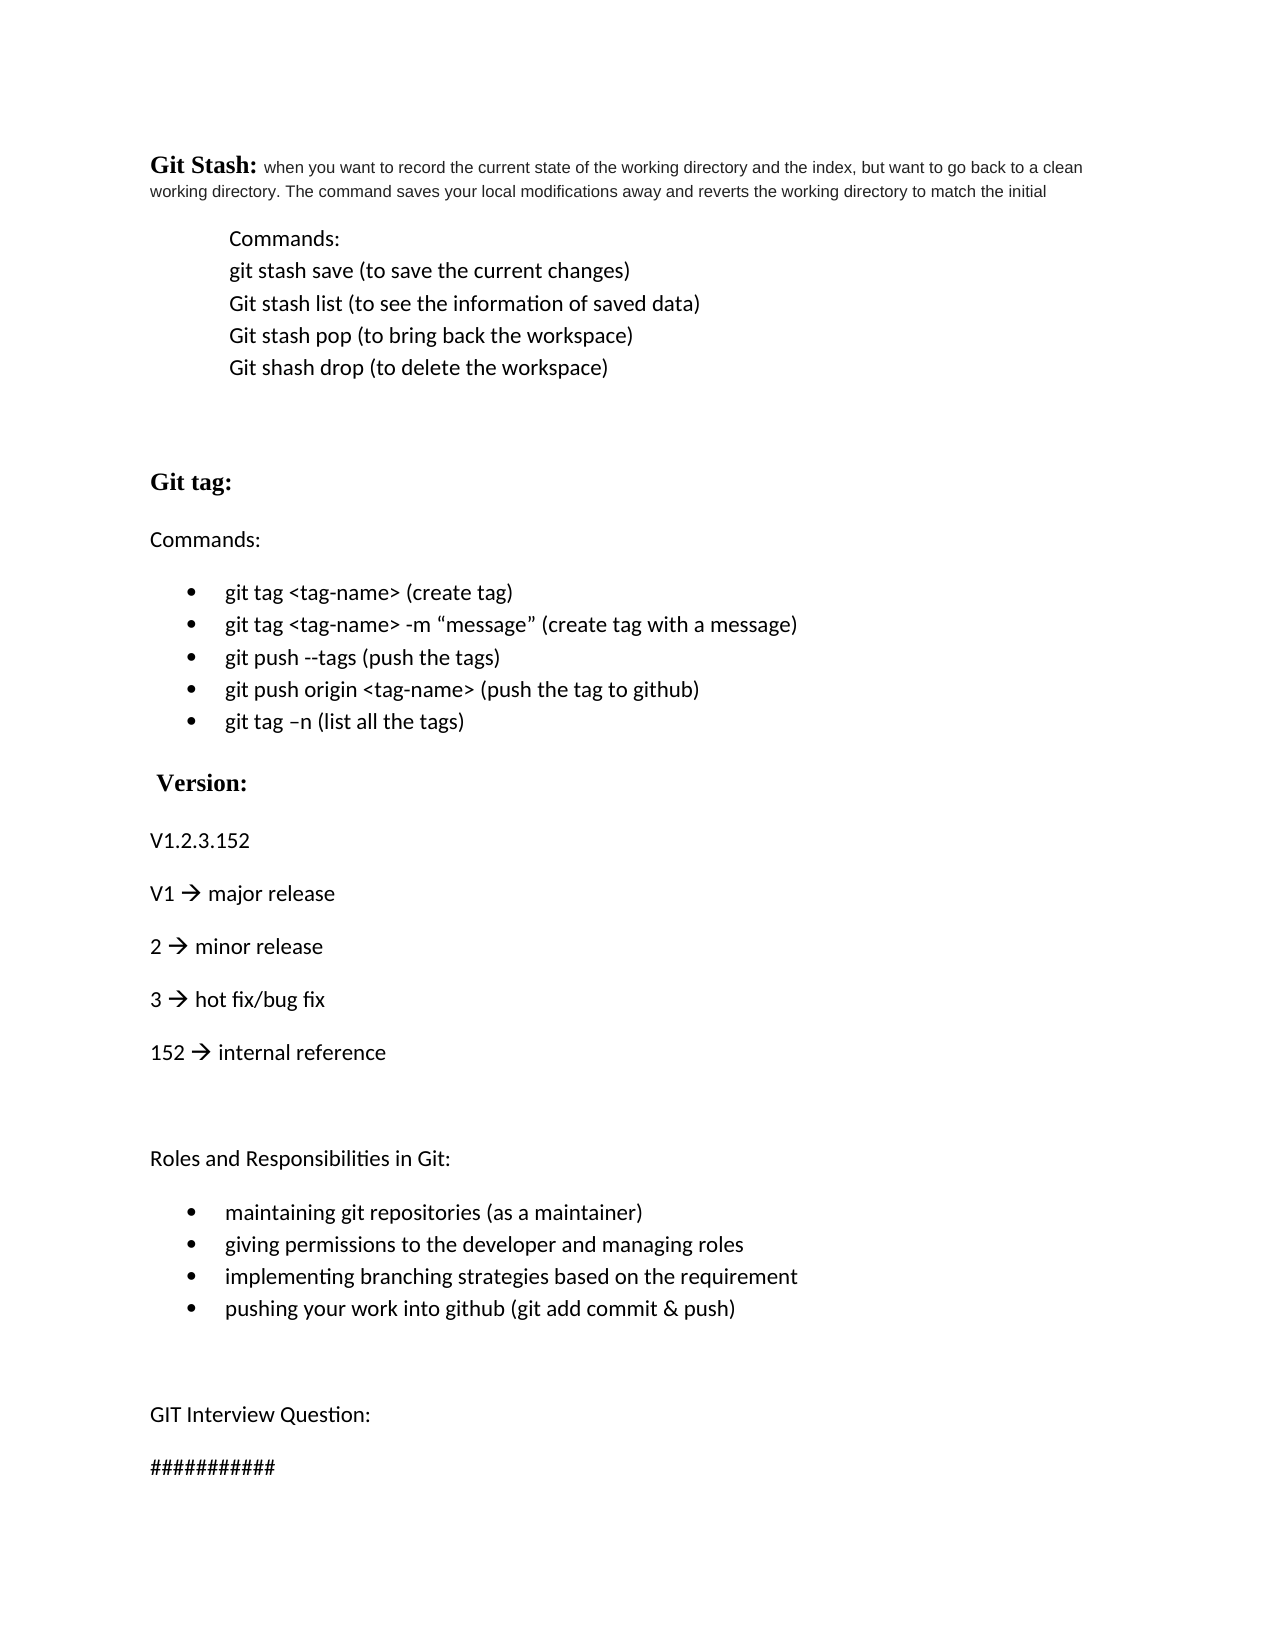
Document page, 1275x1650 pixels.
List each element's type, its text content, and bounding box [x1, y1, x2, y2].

list Git stash list (to see the information of saved data) [229, 289, 1125, 317]
text Commands: [150, 525, 1125, 553]
text Git Stash: when you want to record the current state of the working directory and the index, but want to go back to a clean working directory. The command saves your local modifications away and reverts the working directory to match the initial [150, 150, 1125, 201]
list maintaining git repositories (as a maintainer) [187, 1198, 1125, 1226]
list git push --tags (push the tags) [187, 643, 1125, 671]
text V1 major release [150, 879, 1125, 907]
list Commands: [229, 224, 1125, 252]
list Git stash pop (to bring back the workspace) [229, 321, 1125, 349]
subtitle Version: [150, 768, 1125, 797]
list giving permissions to the developer and managing roles [187, 1230, 1125, 1258]
list git tag <tag-name> (create tag) [187, 578, 1125, 606]
list Git shash drop (to delete the workspace) [229, 353, 1125, 381]
list git stash save (to save the current changes) [229, 257, 1125, 284]
text 152 internal reference [150, 1038, 1125, 1067]
list pushing your work into github (git add commit & push) [187, 1294, 1125, 1322]
text ########### [150, 1453, 1125, 1481]
subtitle Git tag: [150, 467, 1125, 496]
text 3 hot fix/bug fix [150, 986, 1125, 1013]
text 2 minor release [150, 932, 1125, 961]
text Roles and Responsibilities in Git: [150, 1144, 1125, 1173]
text V1.2.3.152 [150, 826, 1125, 854]
list git tag –n (list all the tags) [187, 707, 1125, 735]
list git tag <tag-name> -m “message” (create tag with a message) [187, 611, 1125, 639]
text GIT Interview Question: [150, 1400, 1125, 1428]
list git push origin <tag-name> (push the tag to github) [187, 675, 1125, 703]
list implementing branching strategies based on the requirement [187, 1262, 1125, 1290]
